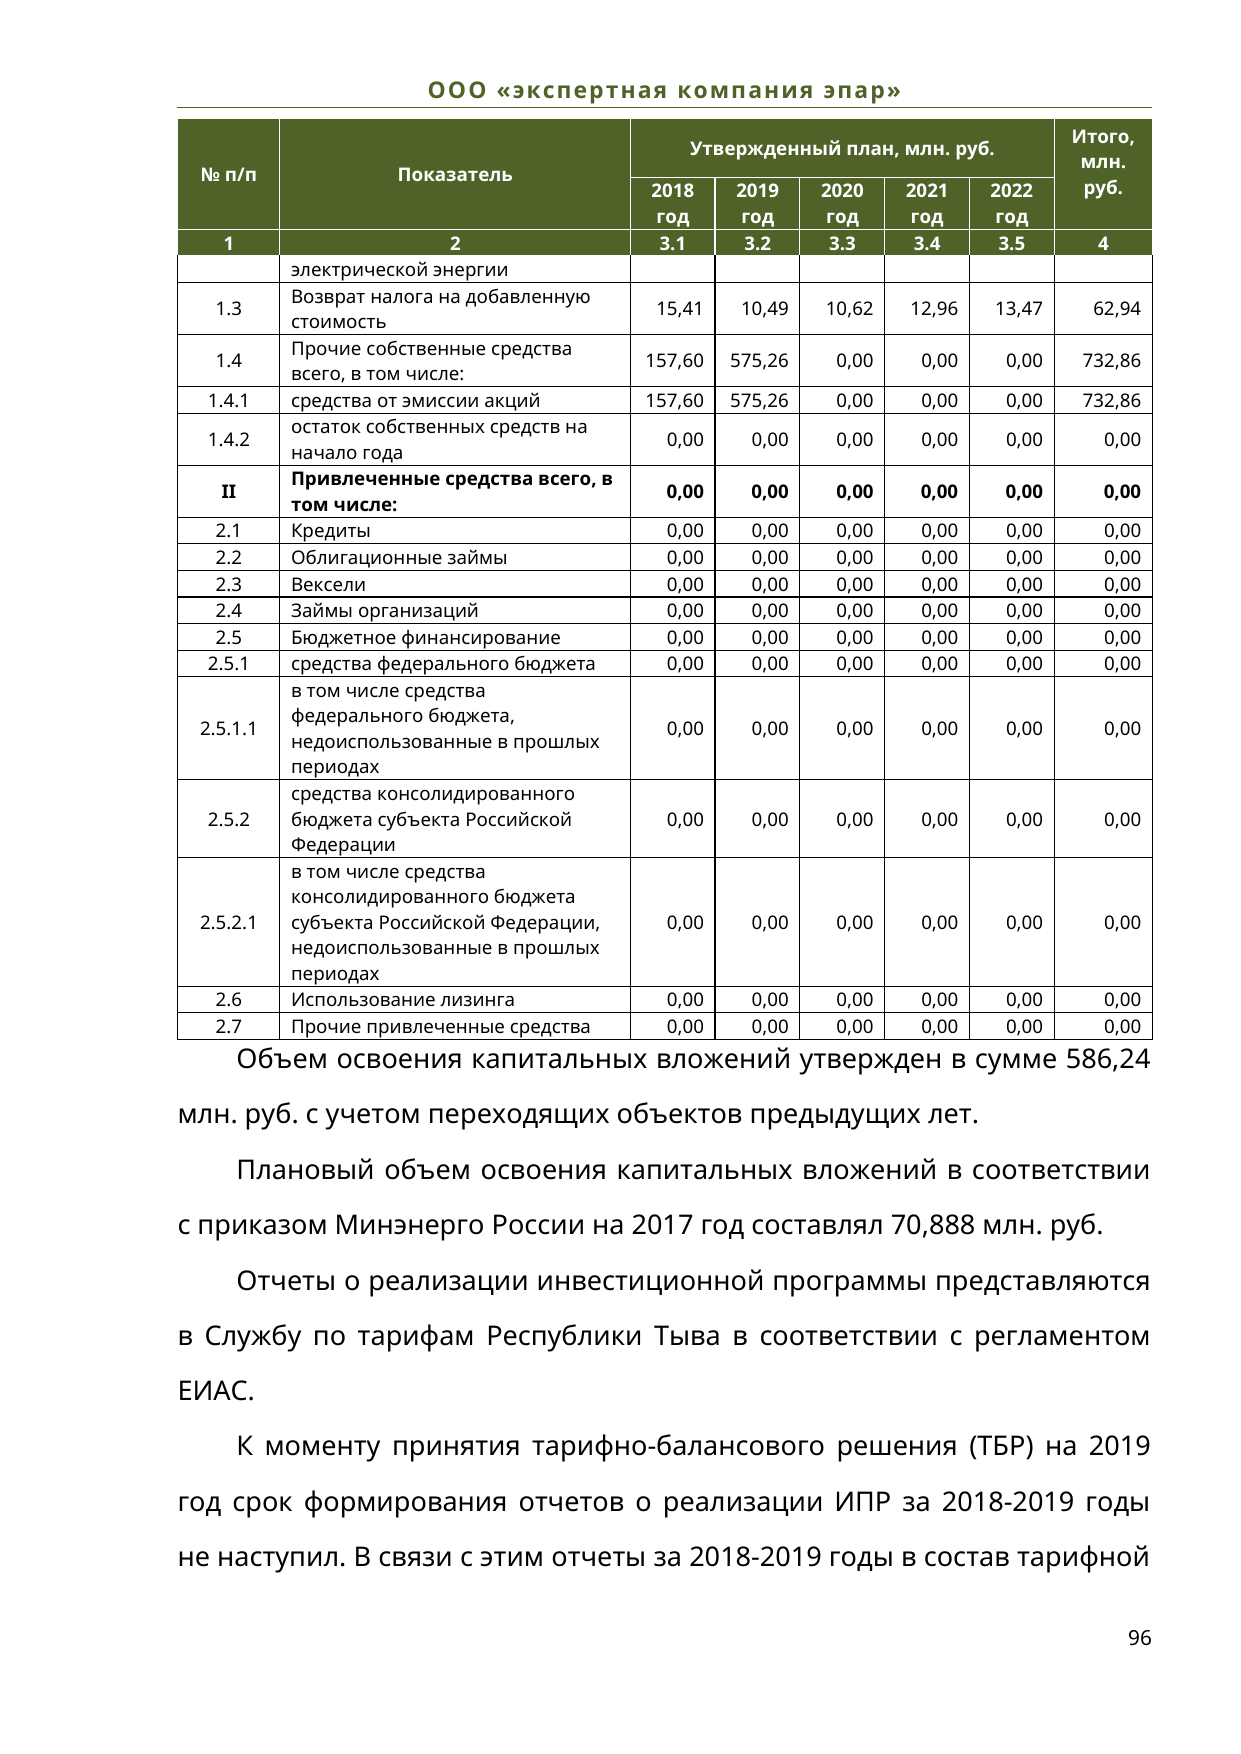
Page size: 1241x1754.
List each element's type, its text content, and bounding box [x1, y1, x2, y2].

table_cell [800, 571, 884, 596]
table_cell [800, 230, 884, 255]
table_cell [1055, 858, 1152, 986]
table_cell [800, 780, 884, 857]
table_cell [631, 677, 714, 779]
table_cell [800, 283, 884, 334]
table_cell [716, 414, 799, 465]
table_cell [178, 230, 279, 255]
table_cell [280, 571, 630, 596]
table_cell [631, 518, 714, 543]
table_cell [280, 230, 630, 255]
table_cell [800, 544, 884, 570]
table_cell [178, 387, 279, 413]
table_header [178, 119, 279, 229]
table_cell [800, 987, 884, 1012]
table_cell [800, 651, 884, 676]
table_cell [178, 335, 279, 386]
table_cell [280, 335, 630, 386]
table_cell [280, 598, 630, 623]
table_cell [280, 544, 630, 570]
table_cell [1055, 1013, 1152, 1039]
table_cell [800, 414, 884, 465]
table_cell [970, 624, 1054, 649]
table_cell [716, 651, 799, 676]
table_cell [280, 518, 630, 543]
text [177, 1427, 1152, 1574]
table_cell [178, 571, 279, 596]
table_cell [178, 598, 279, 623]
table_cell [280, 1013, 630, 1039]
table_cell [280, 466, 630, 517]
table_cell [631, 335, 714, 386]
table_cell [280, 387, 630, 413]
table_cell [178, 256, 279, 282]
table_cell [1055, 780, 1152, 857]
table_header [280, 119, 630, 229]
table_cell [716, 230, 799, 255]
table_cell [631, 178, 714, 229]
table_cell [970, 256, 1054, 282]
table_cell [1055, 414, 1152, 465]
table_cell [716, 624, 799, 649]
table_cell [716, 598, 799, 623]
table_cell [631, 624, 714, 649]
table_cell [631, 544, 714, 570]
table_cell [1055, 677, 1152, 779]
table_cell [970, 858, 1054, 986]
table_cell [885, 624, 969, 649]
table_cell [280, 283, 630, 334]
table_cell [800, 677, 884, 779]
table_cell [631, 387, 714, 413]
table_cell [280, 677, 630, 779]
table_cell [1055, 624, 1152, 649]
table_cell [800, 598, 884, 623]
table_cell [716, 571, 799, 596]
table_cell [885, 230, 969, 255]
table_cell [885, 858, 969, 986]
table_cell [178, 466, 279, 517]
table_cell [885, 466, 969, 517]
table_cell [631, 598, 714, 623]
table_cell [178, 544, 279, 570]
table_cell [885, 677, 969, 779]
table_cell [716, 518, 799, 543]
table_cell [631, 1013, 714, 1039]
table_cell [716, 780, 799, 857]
text Плановый объем освоения капитальных вложений в соответствии с приказом Минэнерго России на 2017 год составлял 70,888 млн. руб. [177, 1150, 1152, 1242]
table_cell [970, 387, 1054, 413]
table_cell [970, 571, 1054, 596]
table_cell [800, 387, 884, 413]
text Отчеты о реализации инвестиционной программы представляются в Службу по тарифам Республики Тыва в соответствии с регламентом ЕИАС. [177, 1261, 1152, 1408]
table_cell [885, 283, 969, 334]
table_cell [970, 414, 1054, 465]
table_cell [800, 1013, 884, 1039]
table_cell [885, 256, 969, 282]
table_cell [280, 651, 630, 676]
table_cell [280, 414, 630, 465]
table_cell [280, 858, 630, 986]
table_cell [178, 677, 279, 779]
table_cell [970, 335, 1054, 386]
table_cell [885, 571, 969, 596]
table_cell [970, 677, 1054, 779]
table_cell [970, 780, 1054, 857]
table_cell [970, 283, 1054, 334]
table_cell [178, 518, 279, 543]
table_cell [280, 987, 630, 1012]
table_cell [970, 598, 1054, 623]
text Объем освоения капитальных вложений утвержден в сумме 586,24 млн. руб. с учетом переходящих объектов предыдущих лет. [177, 1040, 1152, 1132]
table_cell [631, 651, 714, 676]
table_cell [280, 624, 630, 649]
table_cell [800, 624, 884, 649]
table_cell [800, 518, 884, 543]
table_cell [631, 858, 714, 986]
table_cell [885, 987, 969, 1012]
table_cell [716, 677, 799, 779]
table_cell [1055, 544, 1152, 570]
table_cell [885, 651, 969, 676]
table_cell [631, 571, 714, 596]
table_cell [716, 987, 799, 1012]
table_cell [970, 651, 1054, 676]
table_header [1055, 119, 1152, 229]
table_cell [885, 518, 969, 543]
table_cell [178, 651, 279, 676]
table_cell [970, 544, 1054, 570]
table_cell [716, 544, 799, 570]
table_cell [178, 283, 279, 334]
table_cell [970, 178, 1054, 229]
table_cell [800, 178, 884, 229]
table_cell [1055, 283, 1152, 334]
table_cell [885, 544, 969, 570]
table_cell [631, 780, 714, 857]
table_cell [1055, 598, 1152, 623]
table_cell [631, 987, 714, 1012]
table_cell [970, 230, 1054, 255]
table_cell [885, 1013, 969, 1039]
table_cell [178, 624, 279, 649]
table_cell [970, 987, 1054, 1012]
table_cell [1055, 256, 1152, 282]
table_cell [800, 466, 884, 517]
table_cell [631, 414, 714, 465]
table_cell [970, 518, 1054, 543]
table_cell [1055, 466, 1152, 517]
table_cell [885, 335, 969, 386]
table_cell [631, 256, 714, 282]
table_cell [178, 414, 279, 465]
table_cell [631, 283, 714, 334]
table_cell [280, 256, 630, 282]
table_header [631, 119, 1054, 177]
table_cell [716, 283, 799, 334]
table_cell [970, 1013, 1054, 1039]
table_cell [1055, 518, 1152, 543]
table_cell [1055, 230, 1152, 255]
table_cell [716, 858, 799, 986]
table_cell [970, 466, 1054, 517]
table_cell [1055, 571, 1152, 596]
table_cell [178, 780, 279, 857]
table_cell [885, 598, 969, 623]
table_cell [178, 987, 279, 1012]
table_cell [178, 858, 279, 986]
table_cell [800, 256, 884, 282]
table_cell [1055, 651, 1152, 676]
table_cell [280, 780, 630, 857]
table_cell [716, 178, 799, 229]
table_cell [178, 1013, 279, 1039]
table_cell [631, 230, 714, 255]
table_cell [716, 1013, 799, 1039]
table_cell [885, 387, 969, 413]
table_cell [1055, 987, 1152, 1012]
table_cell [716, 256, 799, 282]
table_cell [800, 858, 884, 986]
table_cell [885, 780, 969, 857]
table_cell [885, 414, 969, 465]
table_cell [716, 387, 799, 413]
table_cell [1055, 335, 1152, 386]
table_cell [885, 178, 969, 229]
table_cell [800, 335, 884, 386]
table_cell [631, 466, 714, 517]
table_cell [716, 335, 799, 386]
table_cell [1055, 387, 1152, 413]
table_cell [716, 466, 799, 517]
